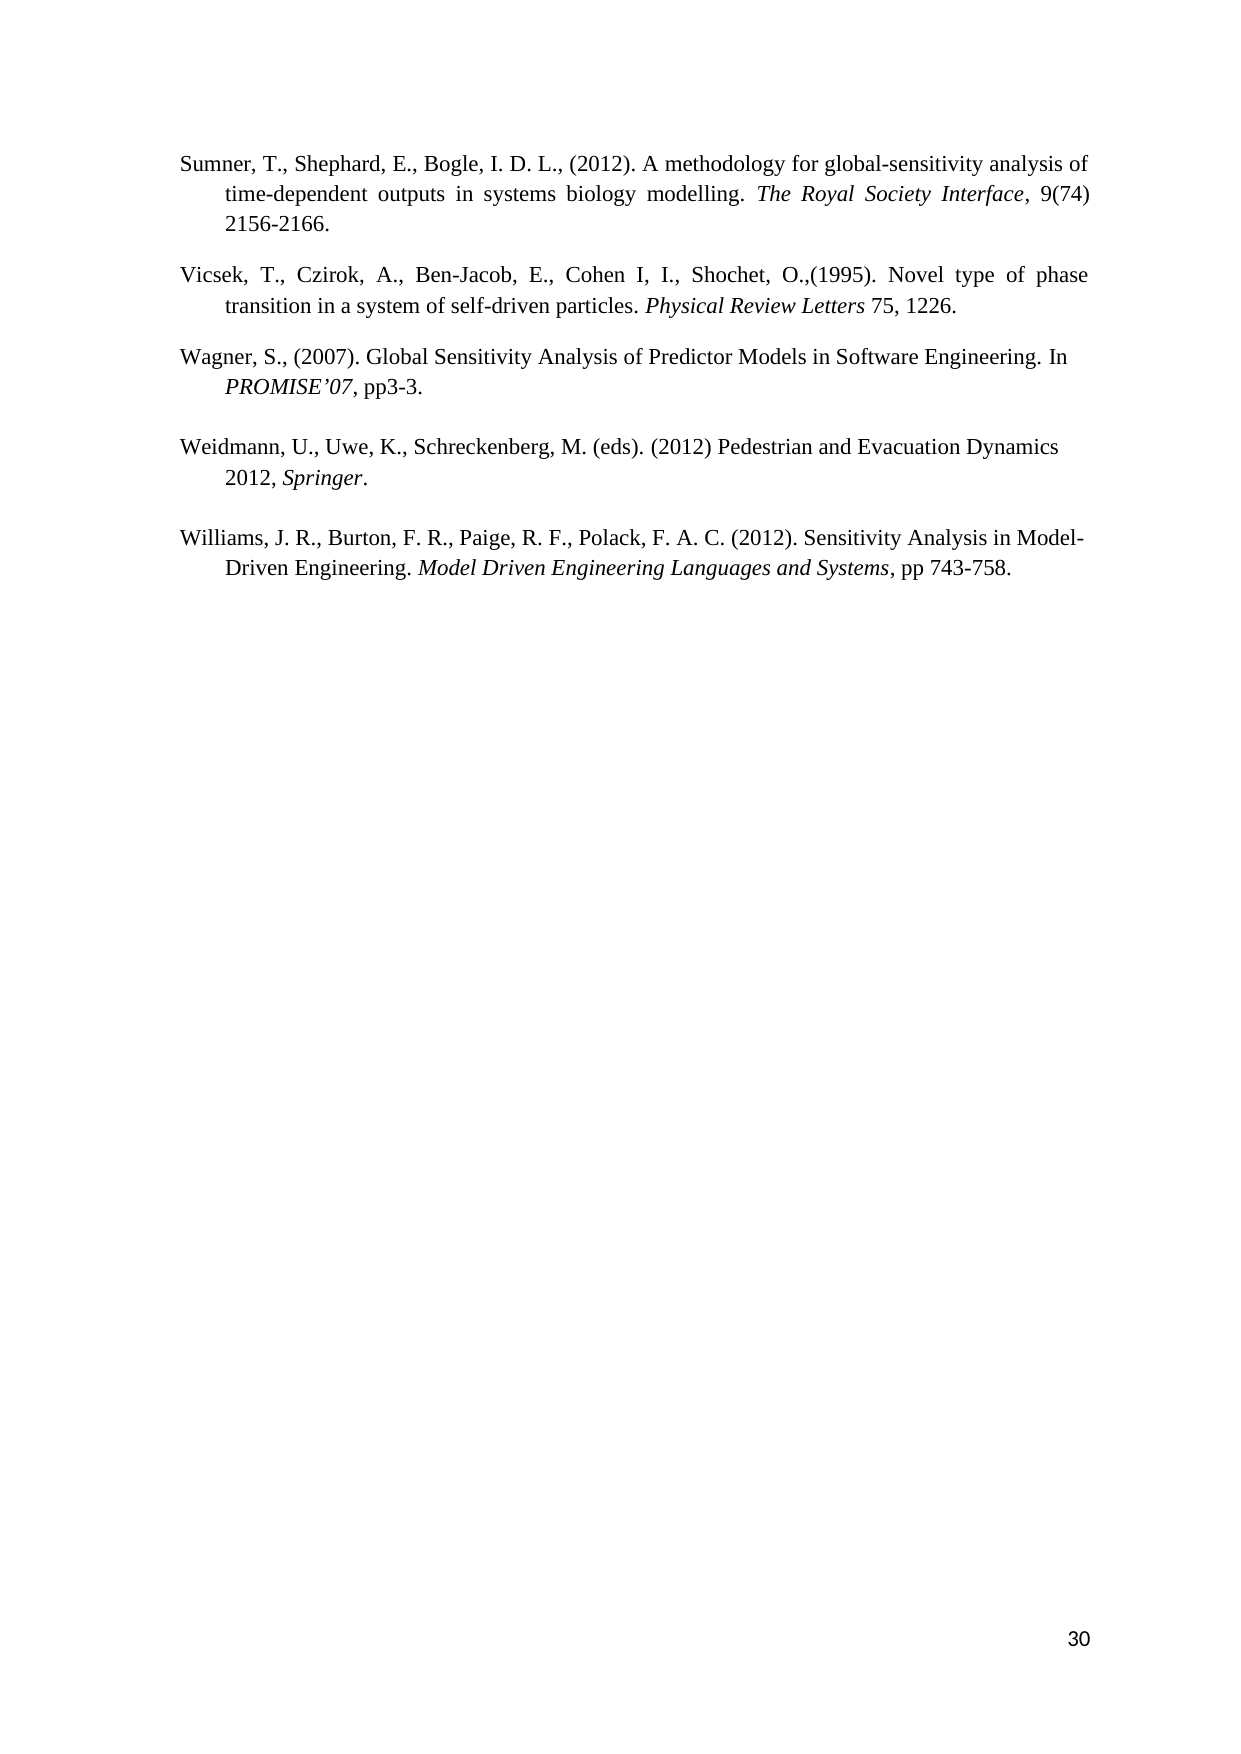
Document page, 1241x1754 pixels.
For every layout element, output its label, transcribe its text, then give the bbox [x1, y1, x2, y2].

list Wagner, S., (2007). Global Sensitivity Analysis of Predictor Models in Software Engineering. In PROMISE’07, pp3-3. [179, 343, 1090, 399]
text Vicsek, T., Czirok, A., Ben-Jacob, E., Cohen I, I., Shochet, O.,(1995). Novel type of phase transition in a system of self-driven particles. Physical Review Letters 75, 1226. [179, 261, 1090, 318]
text Sumner, T., Shephard, E., Bogle, I. D. L., (2012). A methodology for global-sensitivity analysis of time-dependent outputs in systems biology modelling. The Royal Society Interface, 9(74) 2156-2166. [179, 150, 1090, 237]
list Weidmann, U., Uwe, K., Schreckenberg, M. (eds). (2012) Pedestrian and Evacuation Dynamics 2012, Springer. [179, 433, 1090, 490]
list Williams, J. R., Burton, F. R., Paige, R. F., Polack, F. A. C. (2012). Sensitivity Analysis in Model-Driven Engineering. Model Driven Engineering Languages and Systems, pp 743-758. [179, 524, 1090, 581]
